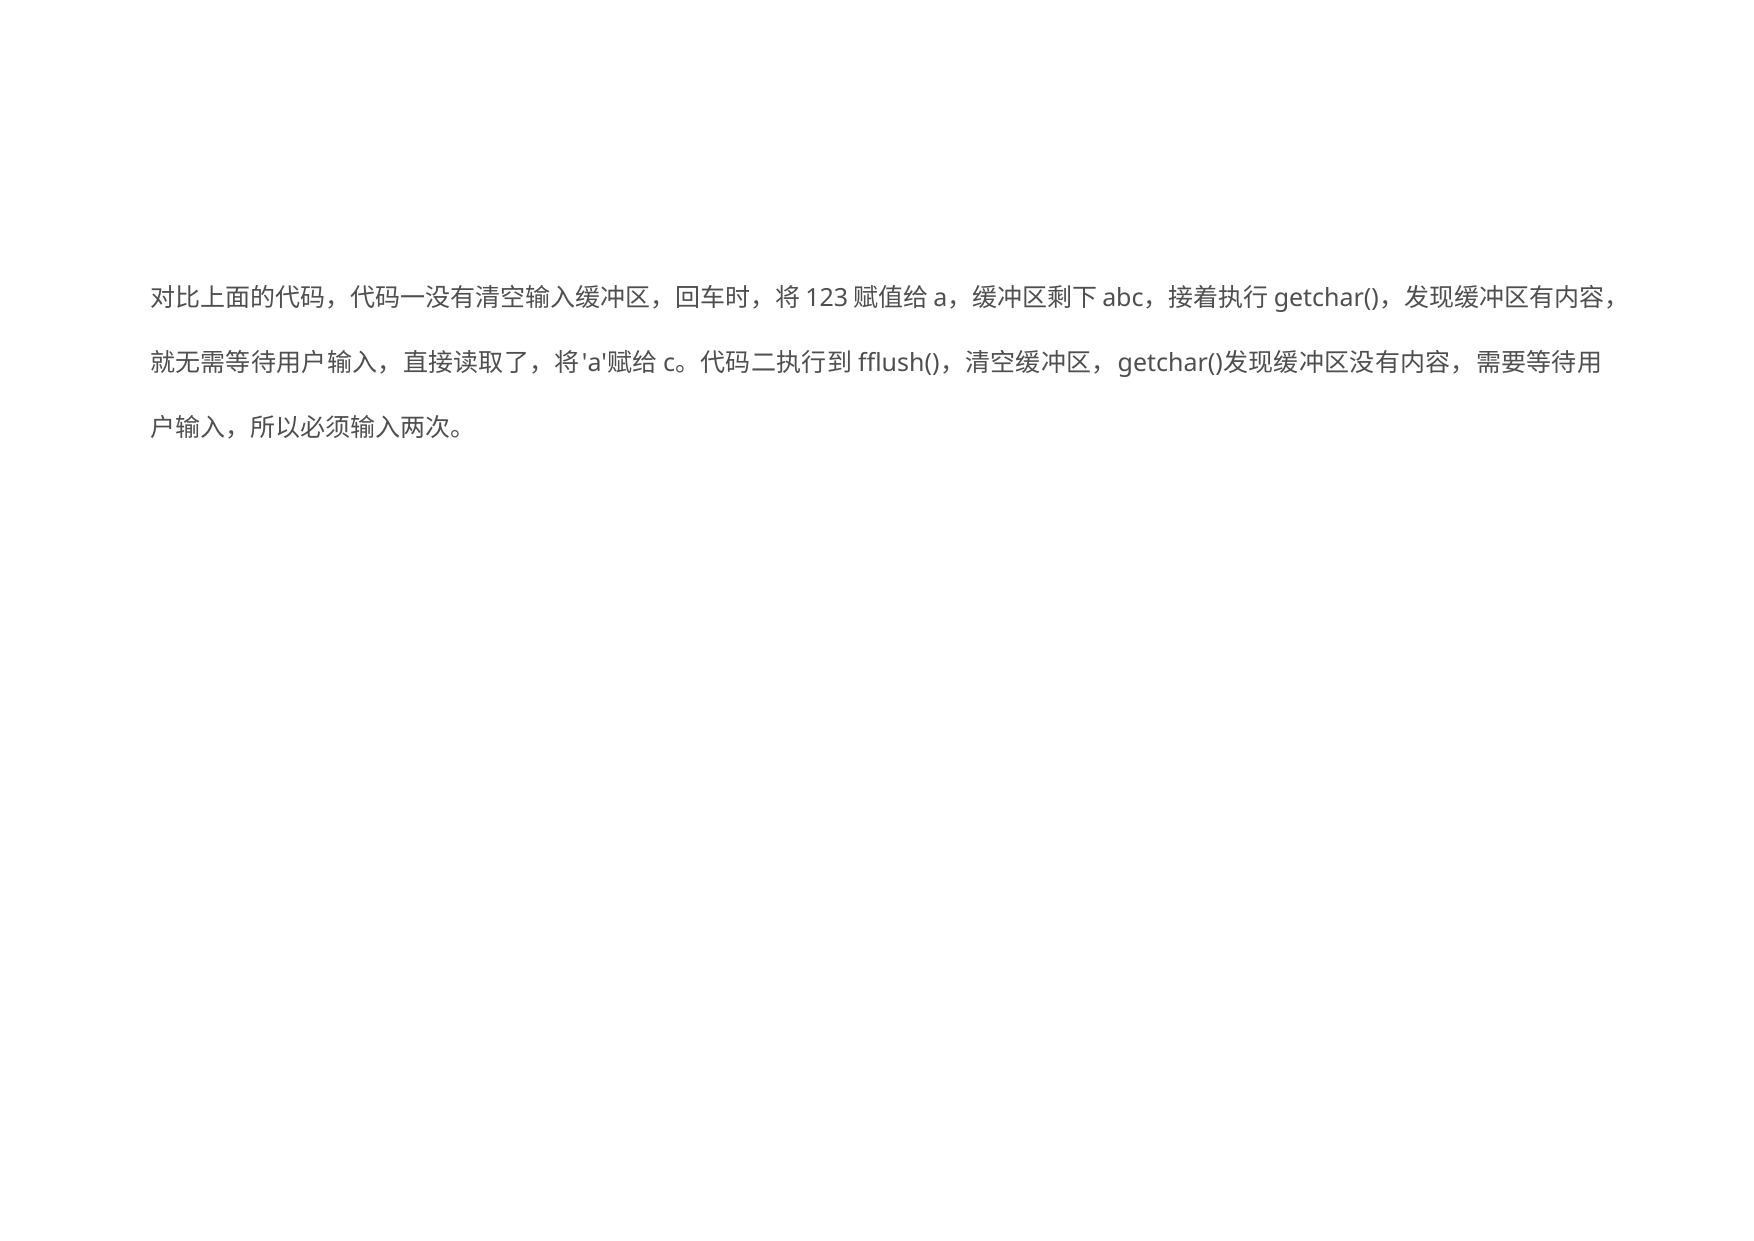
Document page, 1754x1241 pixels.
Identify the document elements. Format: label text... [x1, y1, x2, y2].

text 对比上面的代码，代码一没有清空输入缓冲区，回车时，将123赋值给a，缓冲区剩下abc，接着执行getchar()，发现缓冲区有内容，就无需等待用户输入，直接读取了，将'a'赋给c。代码二执行到fflush()，清空缓冲区，getchar()发现缓冲区没有内容，需要等待用户输入，所以必须输入两次。 [150, 263, 1604, 458]
